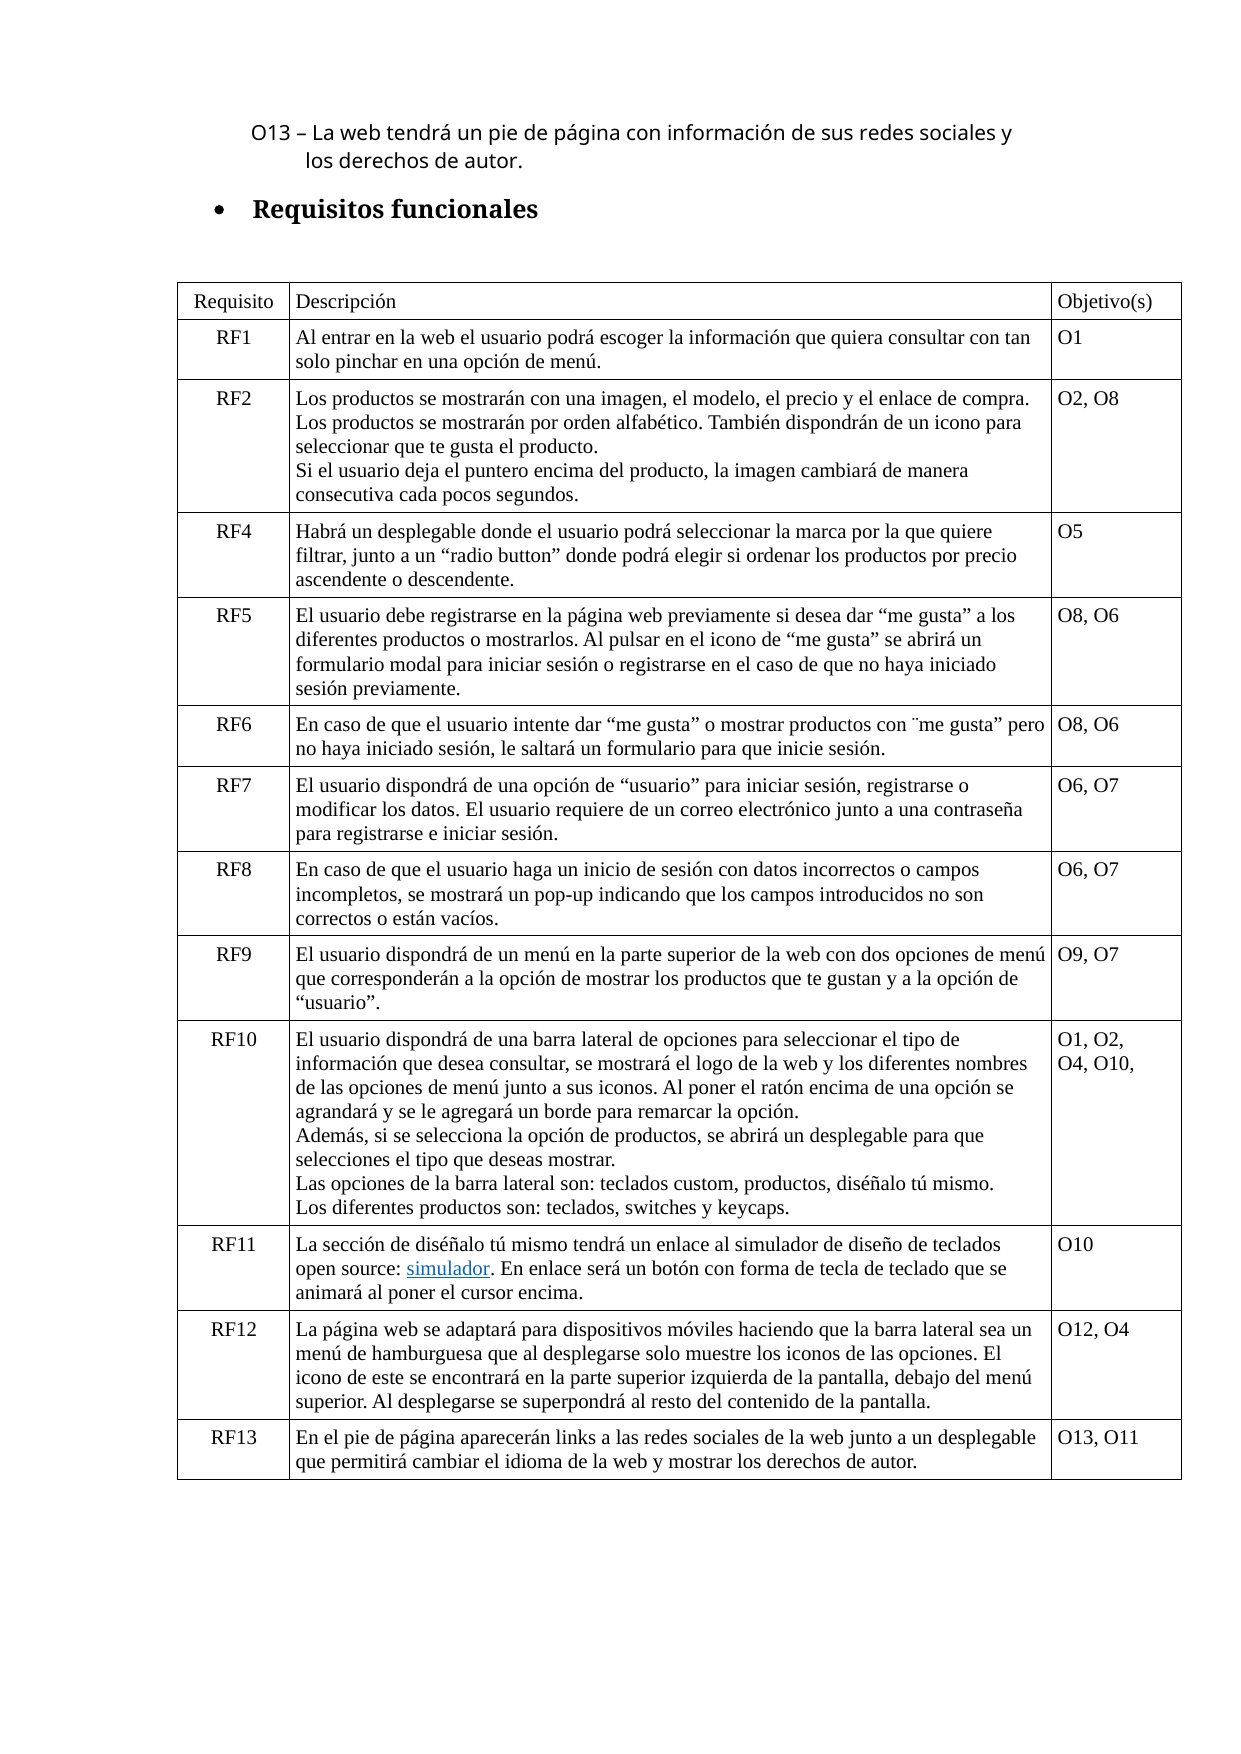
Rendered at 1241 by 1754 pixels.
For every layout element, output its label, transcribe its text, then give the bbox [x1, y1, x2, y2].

table_cell O8, O6 [1052, 706, 1181, 766]
table_cell El usuario dispondrá de una opción de “usuario” para iniciar sesión, registrarse o modificar los datos. El usuario requiere de un correo electrónico junto a una contraseña para registrarse e iniciar sesión. [290, 767, 1051, 851]
table_cell RF4 [178, 513, 289, 597]
table_header Objetivo(s) [1052, 283, 1181, 318]
table_cell El usuario dispondrá de un menú en la parte superior de la web con dos opciones de menú que corresponderán a la opción de mostrar los productos que te gustan y a la opción de “usuario”. [290, 936, 1051, 1020]
list Requisitos funcionales [215, 192, 1063, 226]
table_cell O5 [1052, 513, 1181, 597]
table_cell RF2 [178, 380, 289, 512]
table_cell O6, O7 [1052, 852, 1181, 935]
table_cell O1 [1052, 320, 1181, 379]
table_cell RF6 [178, 706, 289, 766]
table_cell O2, O8 [1052, 380, 1181, 512]
text O13 – La web tendrá un pie de página con información de sus redes sociales y los derechos de autor. [251, 118, 1063, 175]
table_cell Los productos se mostrarán con una imagen, el modelo, el precio y el enlace de compra. Los productos se mostrarán por orden alfabético. También dispondrán de un icono para seleccionar que te gusta el producto. Si el usuario deja el puntero encima del producto, la imagen cambiará de manera consecutiva cada pocos segundos. [290, 380, 1051, 512]
table_cell RF9 [178, 936, 289, 1020]
table_cell RF1 [178, 320, 289, 379]
table_cell RF10 [178, 1021, 289, 1225]
table_header Requisito [178, 283, 289, 318]
table_cell El usuario dispondrá de una barra lateral de opciones para seleccionar el tipo de información que desea consultar, se mostrará el logo de la web y los diferentes nombres de las opciones de menú junto a sus iconos. Al poner el ratón encima de una opción se agrandará y se le agregará un borde para remarcar la opción. Además, si se selecciona la opción de productos, se abrirá un desplegable para que selecciones el tipo que deseas mostrar. Las opciones de la barra lateral son: teclados custom, productos, diséñalo tú mismo. Los diferentes productos son: teclados, switches y keycaps. [290, 1021, 1051, 1225]
table_cell RF12 [178, 1311, 289, 1418]
table_cell RF7 [178, 767, 289, 851]
table_cell O8, O6 [1052, 598, 1181, 705]
table_cell RF5 [178, 598, 289, 705]
table_cell O13, O11 [1052, 1420, 1181, 1479]
table_cell Habrá un desplegable donde el usuario podrá seleccionar la marca por la que quiere filtrar, junto a un “radio button” donde podrá elegir si ordenar los productos por precio ascendente o descendente. [290, 513, 1051, 597]
table_header Descripción [290, 283, 1051, 318]
table_cell O1, O2, O4, O10, [1052, 1021, 1181, 1225]
table_cell En caso de que el usuario intente dar “me gusta” o mostrar productos con ¨me gusta” pero no haya iniciado sesión, le saltará un formulario para que inicie sesión. [290, 706, 1051, 766]
table_cell O6, O7 [1052, 767, 1181, 851]
table_cell O12, O4 [1052, 1311, 1181, 1418]
table_cell El usuario debe registrarse en la página web previamente si desea dar “me gusta” a los diferentes productos o mostrarlos. Al pulsar en el icono de “me gusta” se abrirá un formulario modal para iniciar sesión o registrarse en el caso de que no haya iniciado sesión previamente. [290, 598, 1051, 705]
table_cell O9, O7 [1052, 936, 1181, 1020]
table_cell En caso de que el usuario haga un inicio de sesión con datos incorrectos o campos incompletos, se mostrará un pop-up indicando que los campos introducidos no son correctos o están vacíos. [290, 852, 1051, 935]
table_cell RF13 [178, 1420, 289, 1479]
table_cell Al entrar en la web el usuario podrá escoger la información que quiera consultar con tan solo pinchar en una opción de menú. [290, 320, 1051, 379]
table_cell RF11 [178, 1226, 289, 1310]
table_cell RF8 [178, 852, 289, 935]
table_cell O10 [1052, 1226, 1181, 1310]
